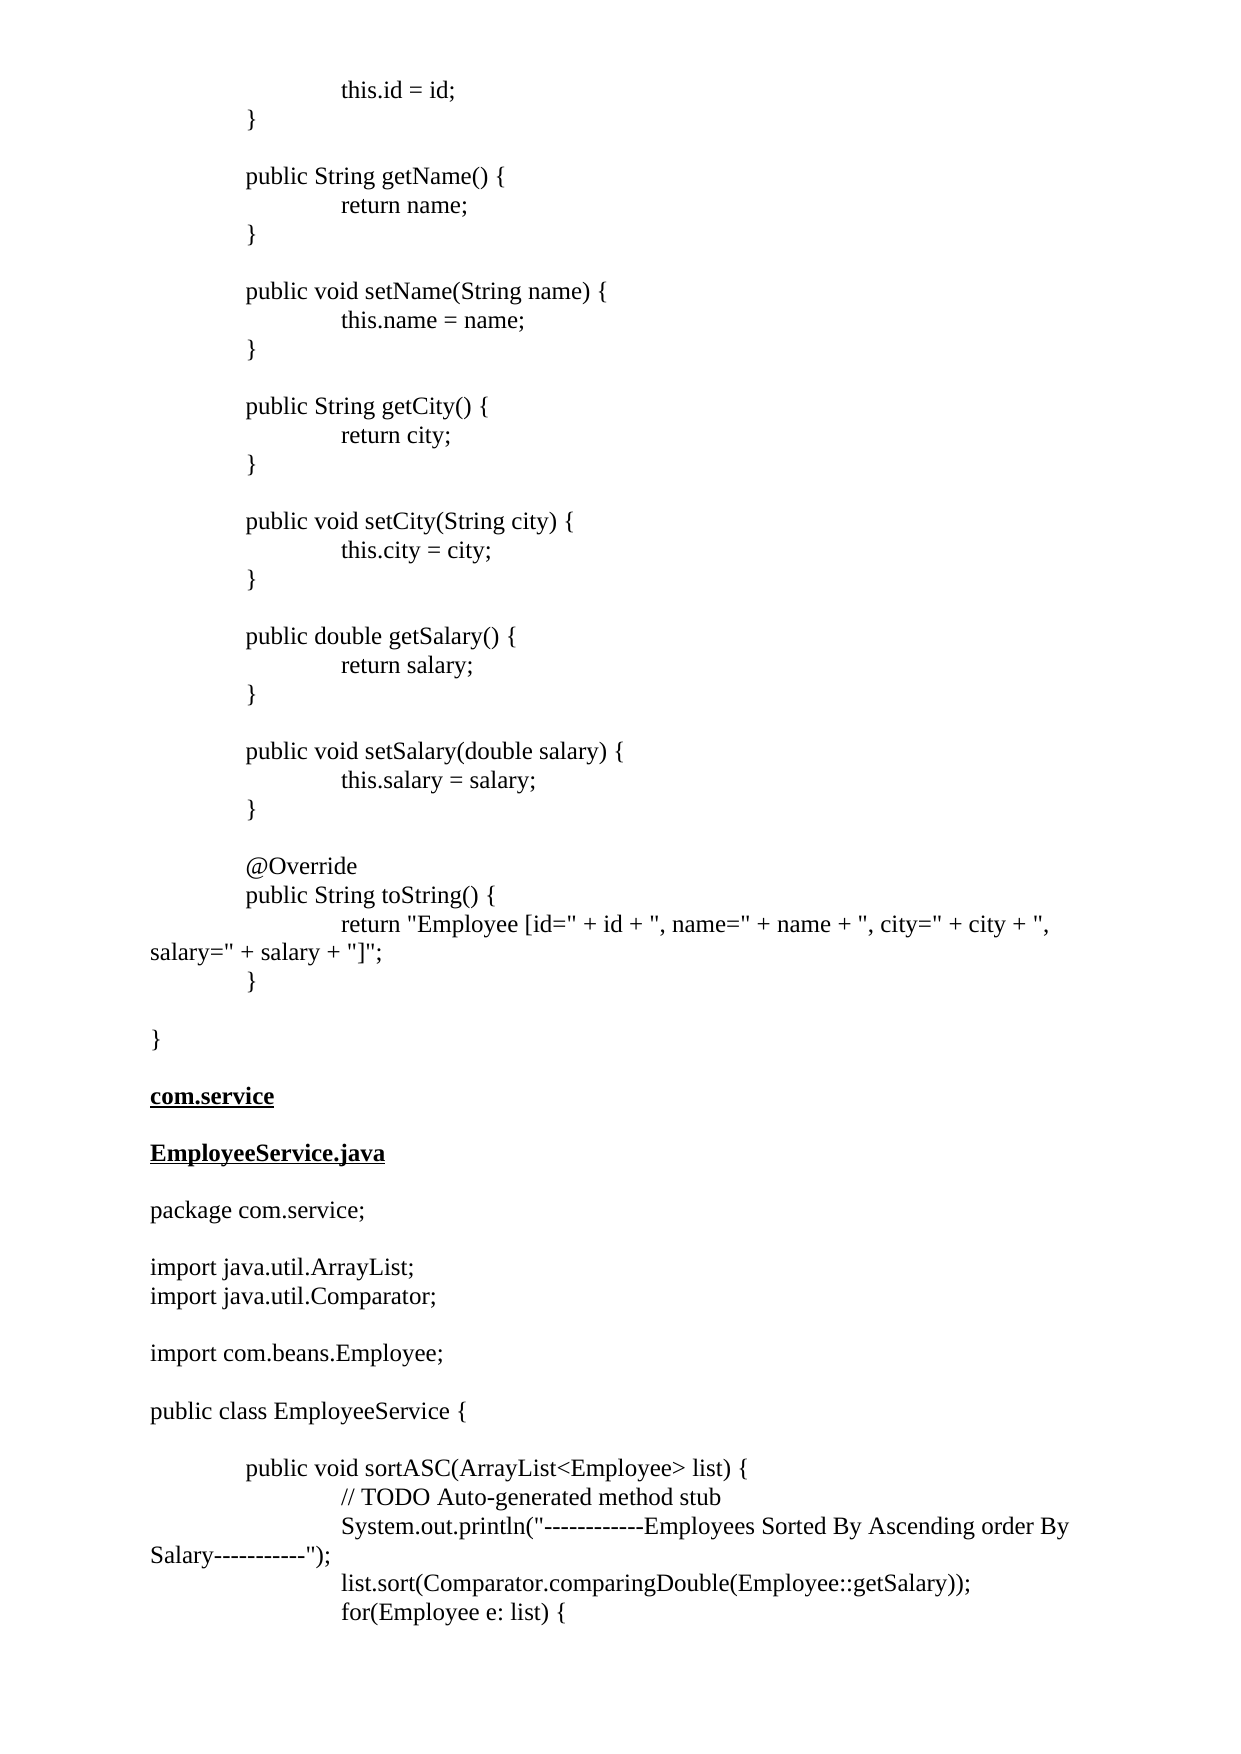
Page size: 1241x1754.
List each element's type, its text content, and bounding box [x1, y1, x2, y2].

text this.salary = salary; [150, 765, 1090, 794]
text } [150, 334, 1090, 362]
text for(Employee e: list) { [150, 1597, 1090, 1626]
text } [150, 104, 1090, 132]
text public void setName(String name) { [150, 276, 1090, 305]
text return salary; [150, 650, 1090, 679]
text public String toString() { [150, 880, 1090, 909]
text public class EmployeeService { [150, 1396, 1090, 1425]
text return "Employee [id=" + id + ", name=" + name + ", city=" + city + ", salary=" + salary + "]"; [150, 909, 1090, 966]
text this.city = city; [150, 535, 1090, 564]
text public void setSalary(double salary) { [150, 736, 1090, 765]
text import com.beans.Employee; [150, 1338, 1090, 1367]
text public String getCity() { [150, 391, 1090, 420]
text EmployeeService.java [150, 1138, 1090, 1167]
text } [150, 219, 1090, 247]
text public double getSalary() { [150, 621, 1090, 650]
text // TODO Auto-generated method stub [150, 1482, 1090, 1511]
text } [150, 794, 1090, 822]
text com.service [150, 1081, 1090, 1110]
text this.id = id; [150, 75, 1090, 104]
text package com.service; [150, 1195, 1090, 1223]
text public void sortASC(ArrayList<Employee> list) { [150, 1453, 1090, 1482]
text } [150, 564, 1090, 592]
text } [150, 966, 1090, 995]
text this.name = name; [150, 305, 1090, 334]
text @Override [150, 851, 1090, 880]
text import java.util.Comparator; [150, 1281, 1090, 1310]
text public String getName() { [150, 161, 1090, 190]
text } [150, 679, 1090, 707]
text System.out.println("------------Employees Sorted By Ascending order By Salary-----------"); [150, 1511, 1090, 1568]
text import java.util.ArrayList; [150, 1252, 1090, 1281]
text public void setCity(String city) { [150, 506, 1090, 535]
text return city; [150, 420, 1090, 449]
text } [150, 449, 1090, 477]
text list.sort(Comparator.comparingDouble(Employee::getSalary)); [150, 1568, 1090, 1597]
text return name; [150, 190, 1090, 219]
text } [150, 1024, 1090, 1052]
